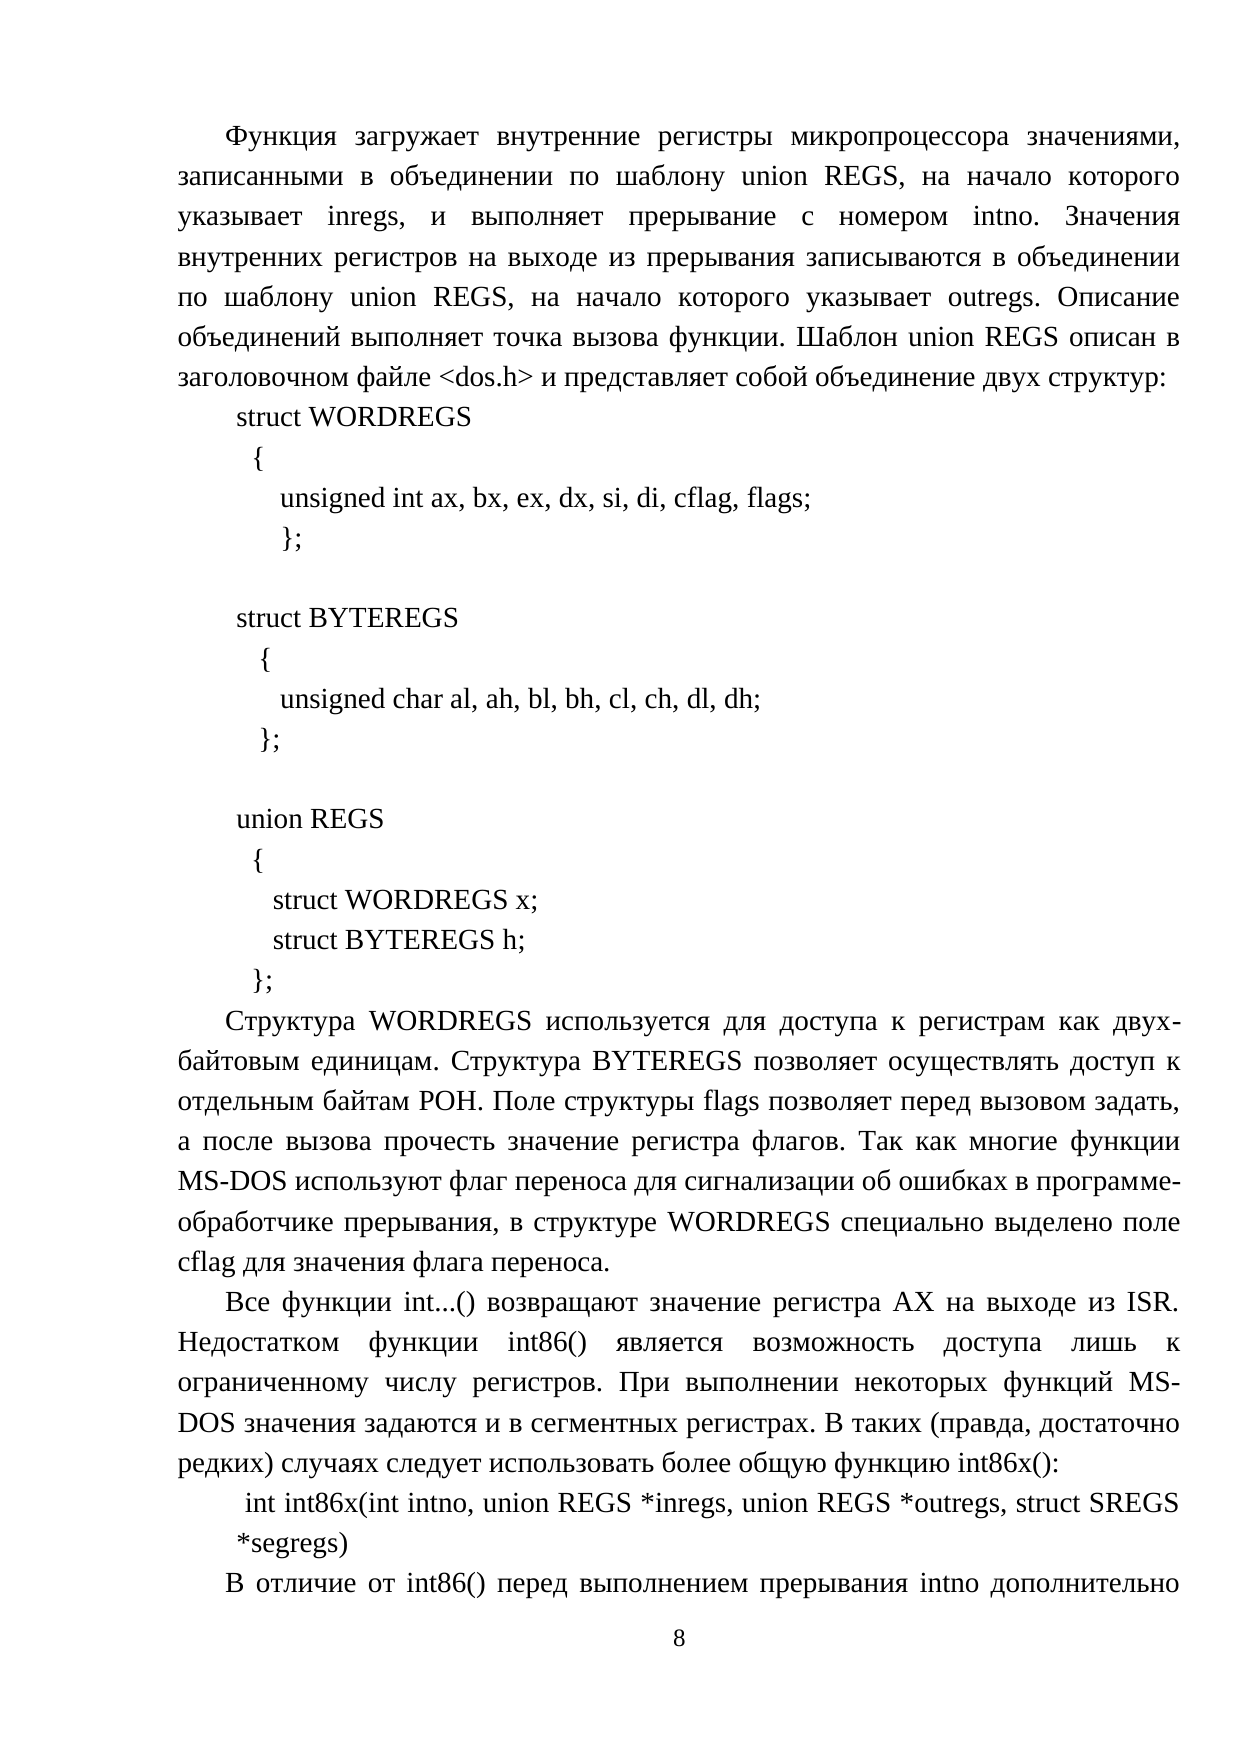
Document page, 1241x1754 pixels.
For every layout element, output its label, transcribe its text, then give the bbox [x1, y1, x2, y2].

text }; [236, 962, 1181, 996]
text Структура WORDREGS используется для доступа к регистрам как двухбайтовым единицам. Структура BYTEREGS позволяет осуществлять доступ к отдельным байтам РОН. Поле структуры flags позволяет перед вызовом задать, а после вызова прочесть значение регистра флагов. Так как многие функции MS-DOS используют флаг переноса для сигнализации об ошибках в программе-обработчике прерывания, в структуре WORDREGS специально выделено поле cflag для значения флага переноса. [177, 1003, 1181, 1277]
text { [236, 440, 1181, 473]
text int int86x(int intno, union REGS *inregs, union REGS *outregs, struct SREGS *segregs) [236, 1485, 1181, 1559]
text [177, 1566, 1181, 1599]
text Функция загружает внутренние регистры микропроцессора значениями, записанными в объединении по шаблону union REGS, на начало которого указывает inregs, и выполняет прерывание с номером intno. Значения внутренних регистров на выходе из прерывания записываются в объединении по шаблону union REGS, на начало которого указывает outregs. Описание объединений выполняет точка вызова функции. Шаблон union REGS описан в заголовочном файле <dos.h> и представляет собой объединение двух структур: [177, 118, 1181, 393]
text }; [236, 721, 1181, 755]
text unsigned int ax, bx, ex, dx, si, di, cflag, flags; [236, 480, 1181, 513]
text union REGS [236, 802, 1181, 835]
text Все функции int...() возвращают значение регистра АХ на выходе из ISR. Недостатком функции int86() является возможность доступа лишь к ограниченному числу регистров. При выполнении некоторых функций MS-DOS значения задаются и в сегментных регистрах. В таких (правда, достаточно редких) случаях следует использовать более общую функцию int86x(): [177, 1284, 1181, 1478]
text { [236, 641, 1181, 674]
text }; [236, 520, 1181, 554]
text { [236, 842, 1181, 875]
text struct BYTEREGS h; [236, 922, 1181, 956]
text unsigned char al, ah, bl, bh, cl, ch, dl, dh; [236, 681, 1181, 714]
text struct WORDREGS [236, 399, 1181, 433]
text struct BYTEREGS [236, 601, 1181, 634]
text struct WORDREGS x; [236, 882, 1181, 916]
